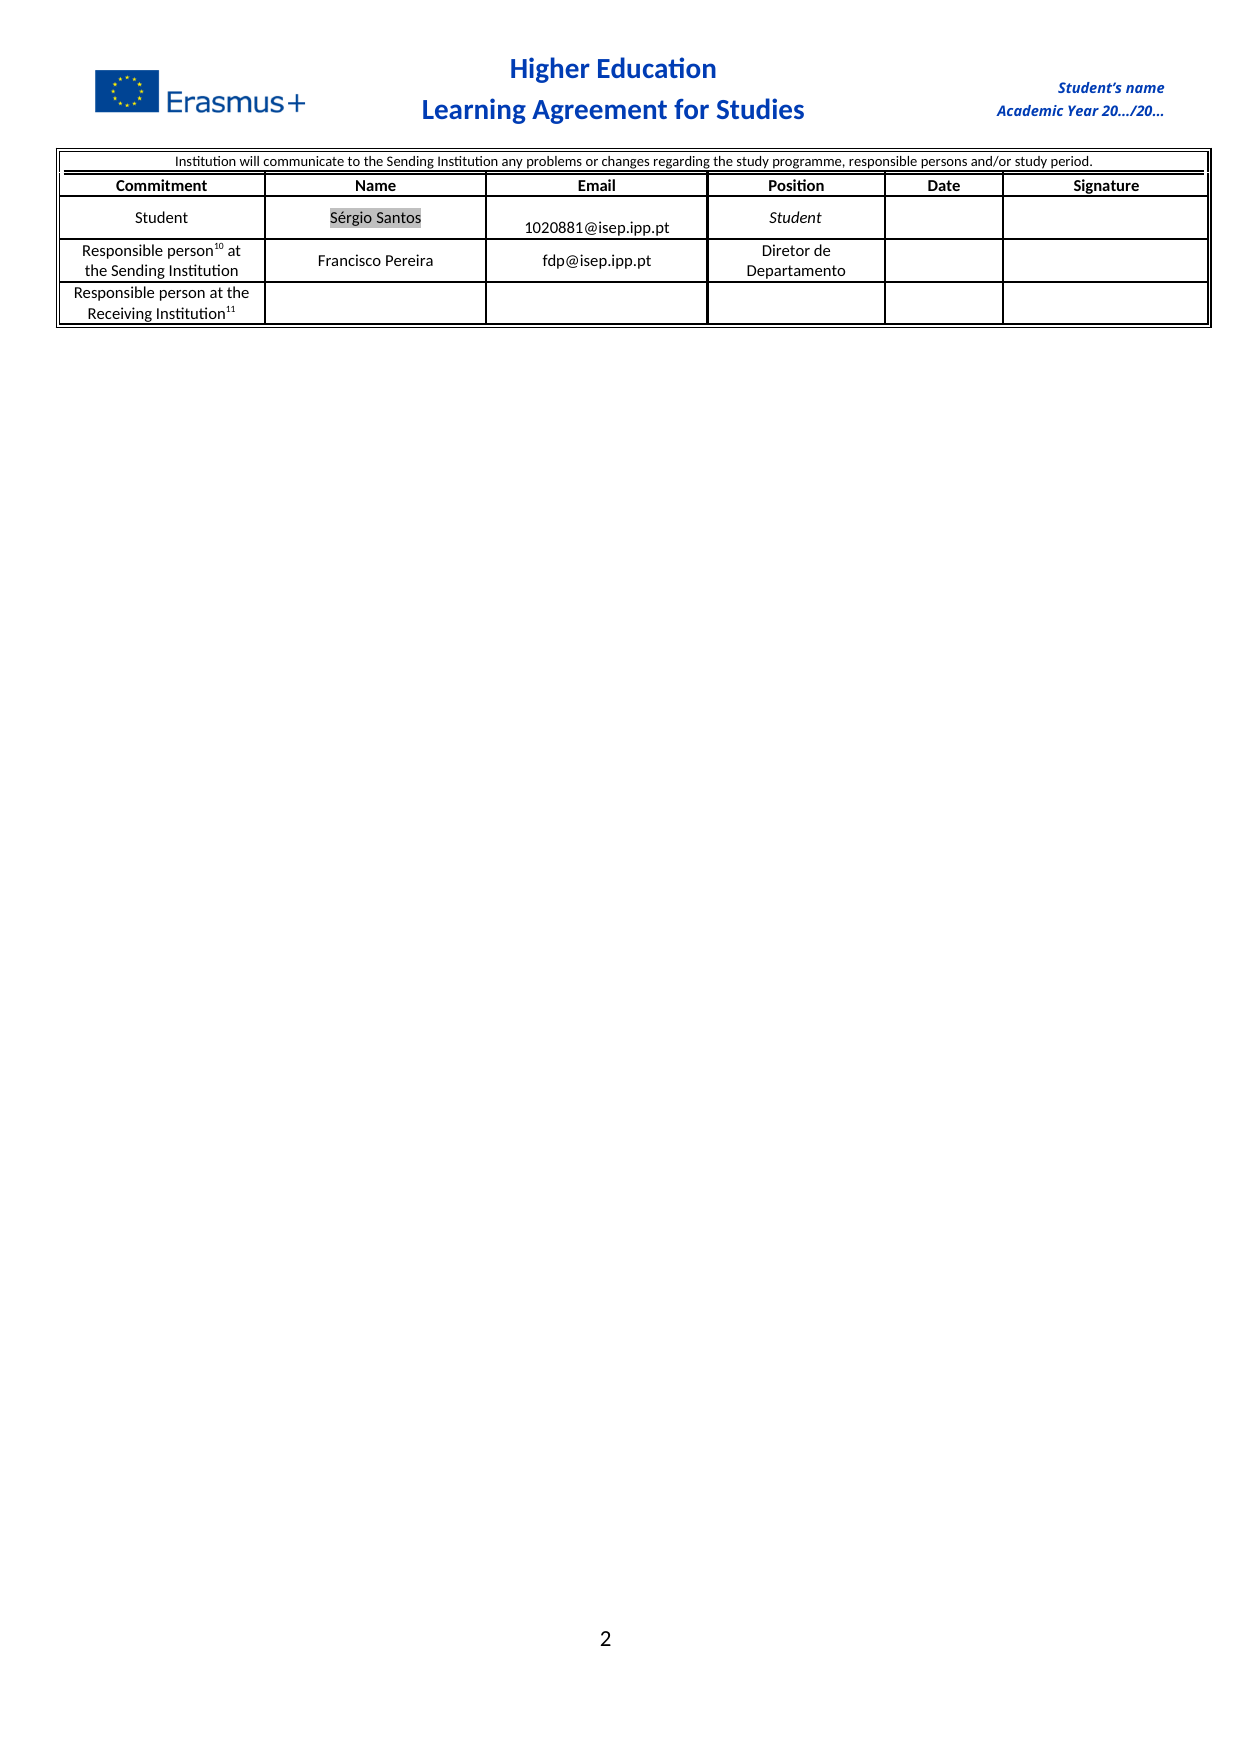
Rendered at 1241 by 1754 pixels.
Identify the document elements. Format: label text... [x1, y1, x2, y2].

table_cell Commitment [58, 170, 264, 195]
table_cell [886, 283, 1002, 323]
table_cell Sérgio Santos [266, 197, 485, 238]
table_cell Responsible person at the Receiving Institution [60, 283, 264, 323]
table_cell Student [709, 197, 884, 238]
table_cell Position [709, 175, 884, 195]
table_cell Date [886, 175, 1002, 195]
table_cell [487, 283, 706, 323]
table_cell [709, 283, 884, 323]
table_cell [1004, 283, 1207, 323]
picture [95, 70, 306, 113]
table_cell [886, 240, 1002, 281]
table_cell fdp@isep.ipp.pt [487, 240, 706, 281]
table_cell Diretor de Departamento [709, 240, 884, 281]
table_cell Name [266, 175, 485, 195]
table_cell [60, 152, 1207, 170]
table_cell [886, 197, 1002, 238]
table_cell Francisco Pereira [266, 240, 485, 281]
table_cell Email [487, 175, 706, 195]
table_cell [1004, 197, 1207, 238]
table_cell 1020881@isep.ipp.pt [487, 197, 706, 238]
table_cell Signature [1004, 170, 1209, 195]
table_cell Responsible person at the Sending Institution [60, 240, 264, 281]
table_cell Student [60, 197, 264, 238]
table_cell [266, 283, 485, 323]
table_cell [1004, 240, 1207, 281]
